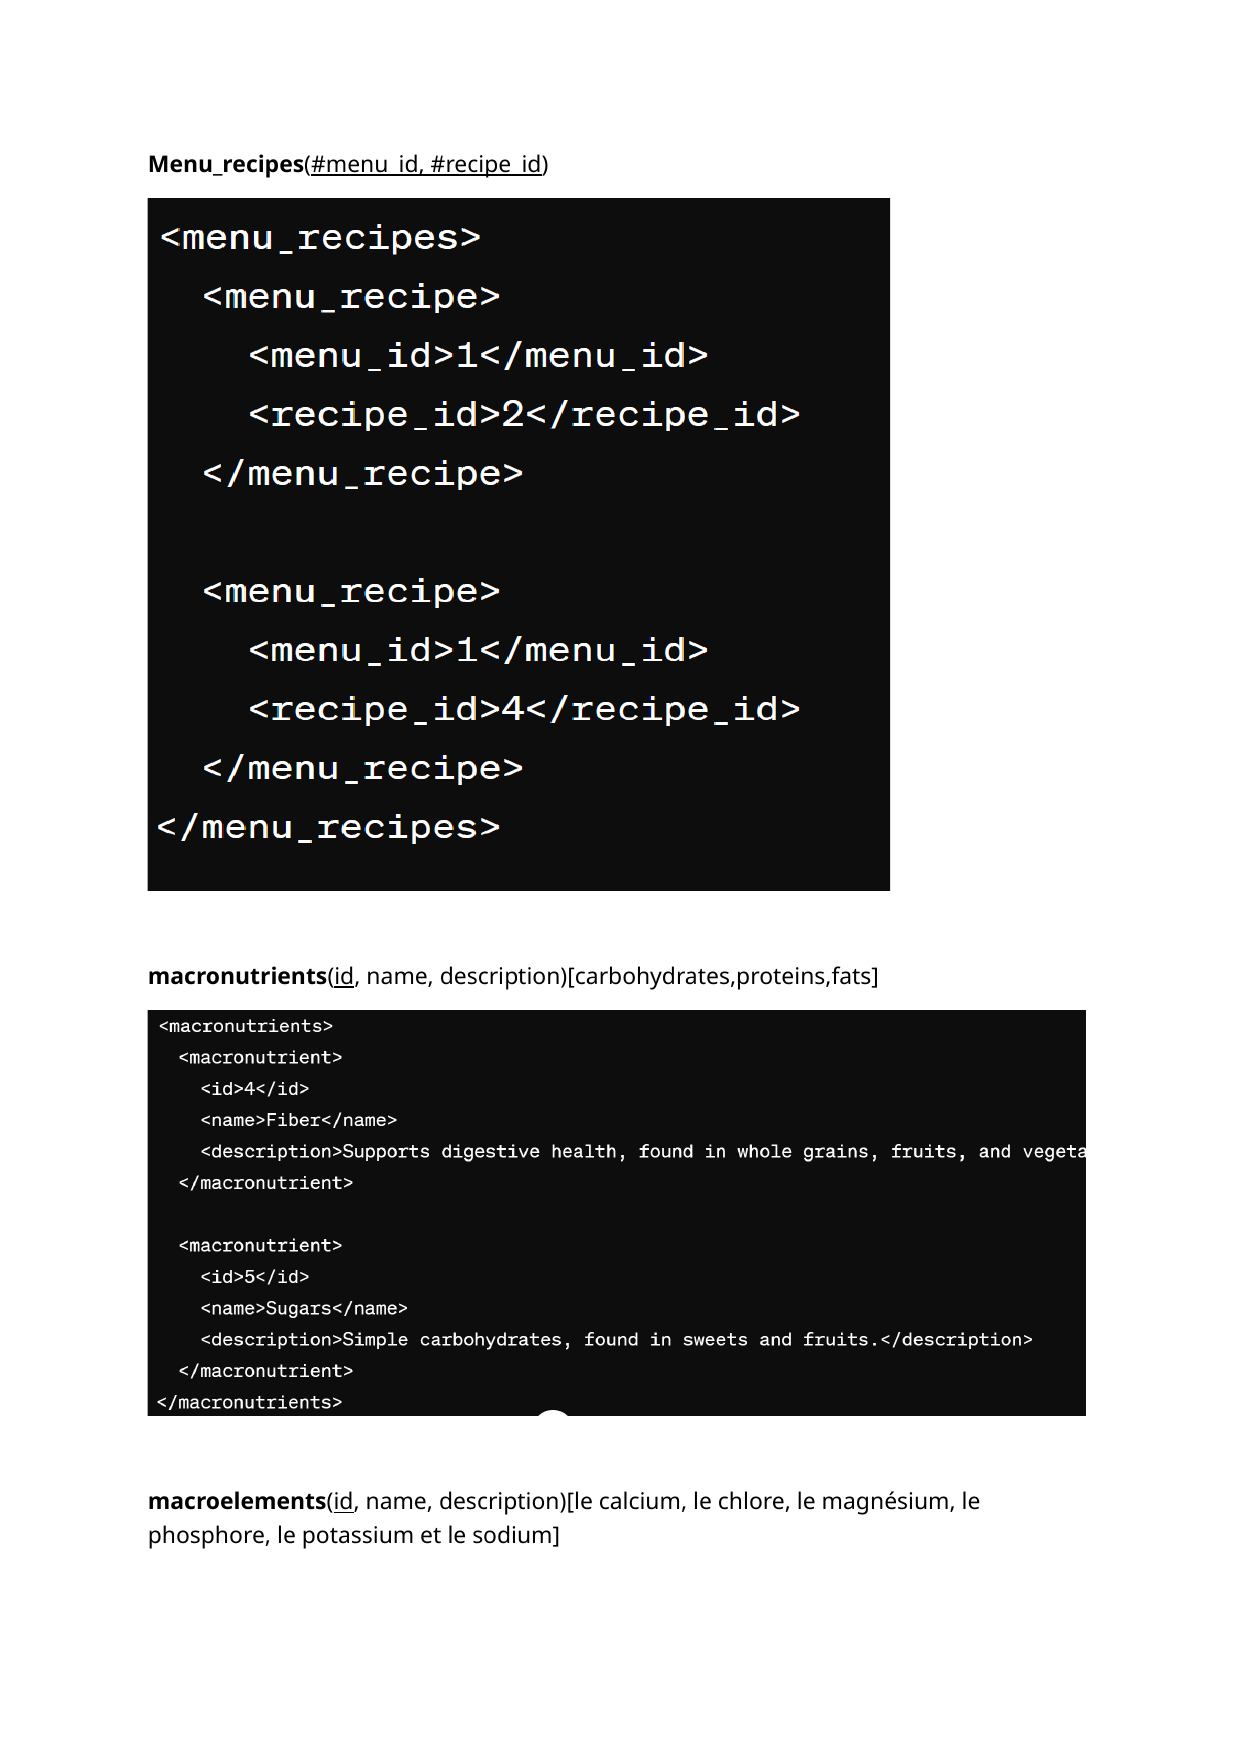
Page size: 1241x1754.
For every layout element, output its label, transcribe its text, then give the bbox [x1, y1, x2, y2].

text macronutrients(id, name, description)[carbohydrates,proteins,fats] [148, 960, 1093, 991]
picture [147, 198, 891, 891]
picture [147, 1010, 1093, 1416]
text macroelements(id, name, description)[le calcium, le chlore, le magnésium, le phosphore, le potassium et le sodium] [148, 1485, 1093, 1550]
text Menu_recipes(#menu_id, #recipe_id) [148, 148, 1093, 179]
